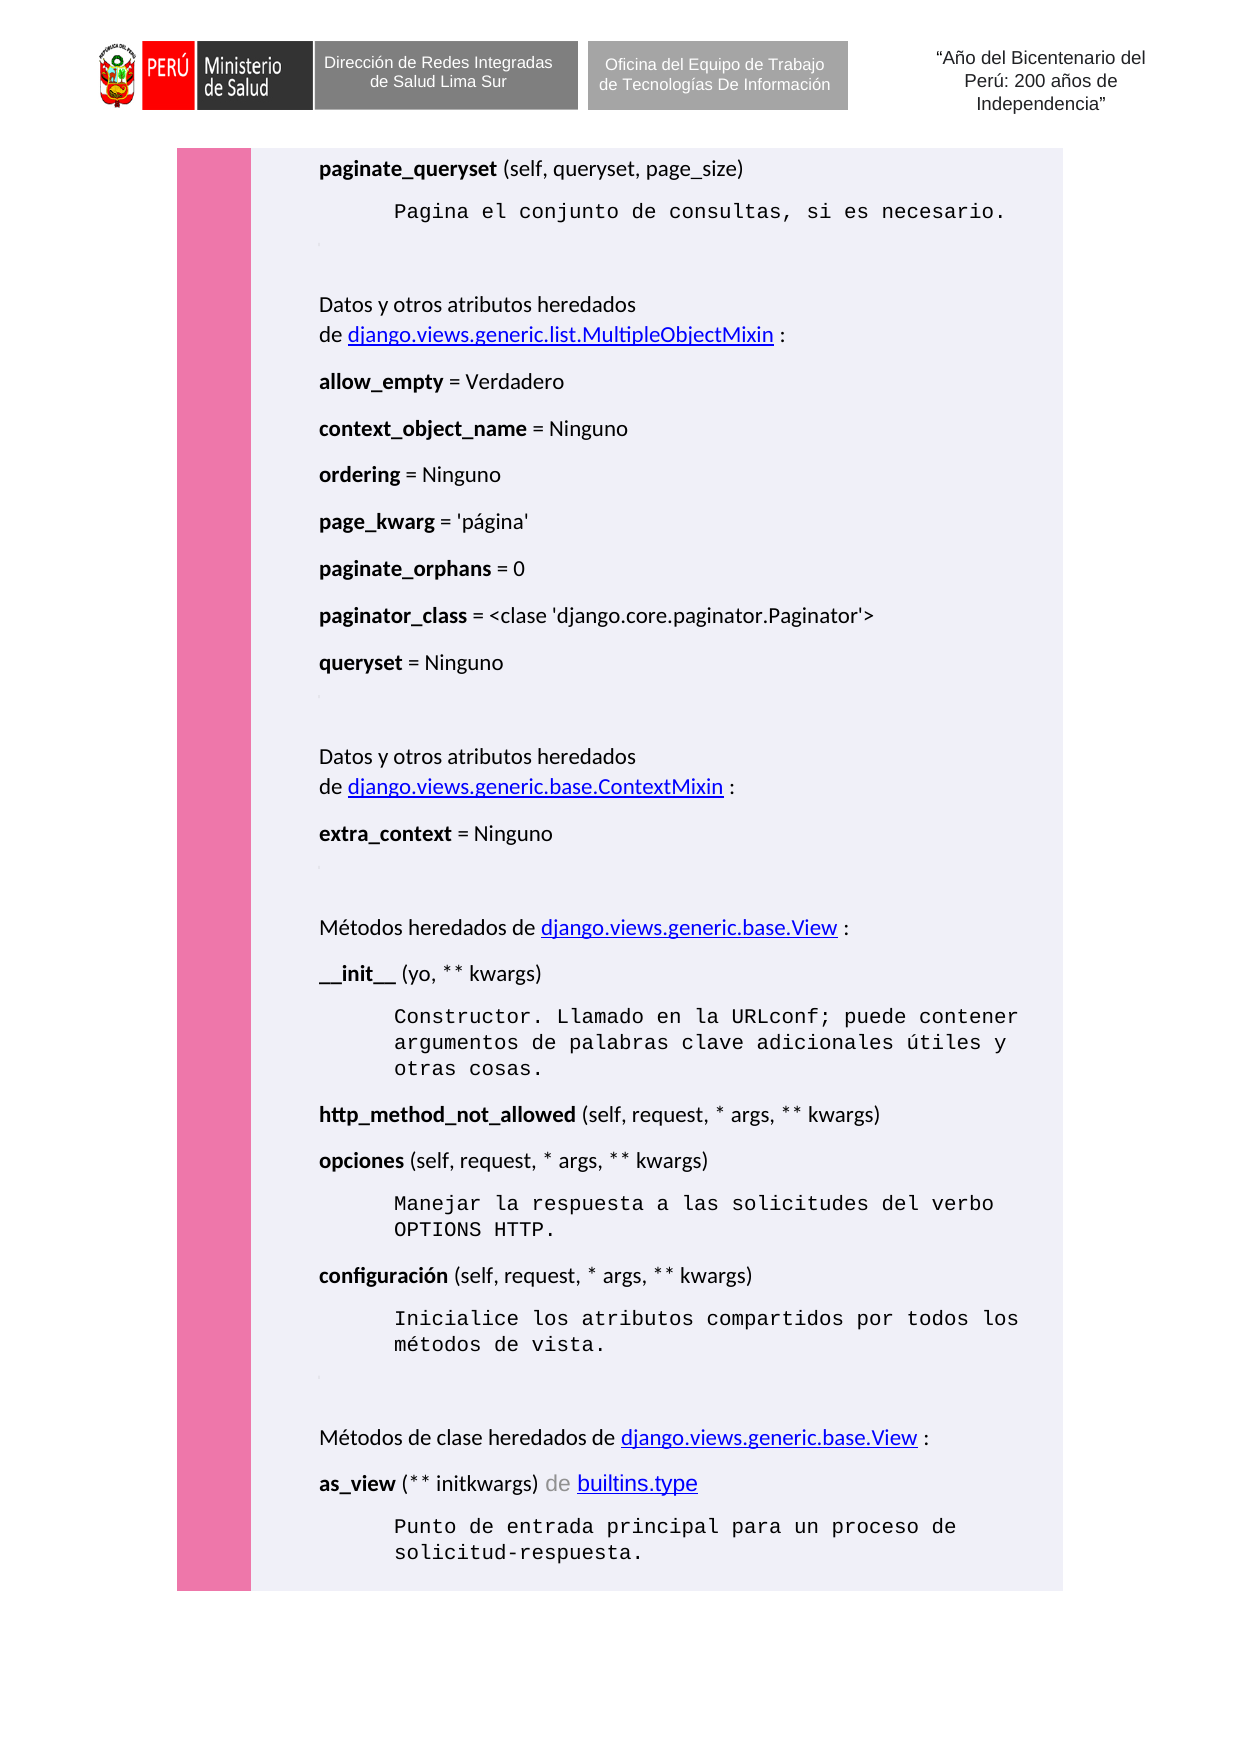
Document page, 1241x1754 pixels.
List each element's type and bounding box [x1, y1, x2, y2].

table_cell [177, 148, 251, 1591]
table_cell [251, 148, 262, 1591]
picture [92, 41, 578, 110]
table_cell [262, 148, 1063, 1591]
